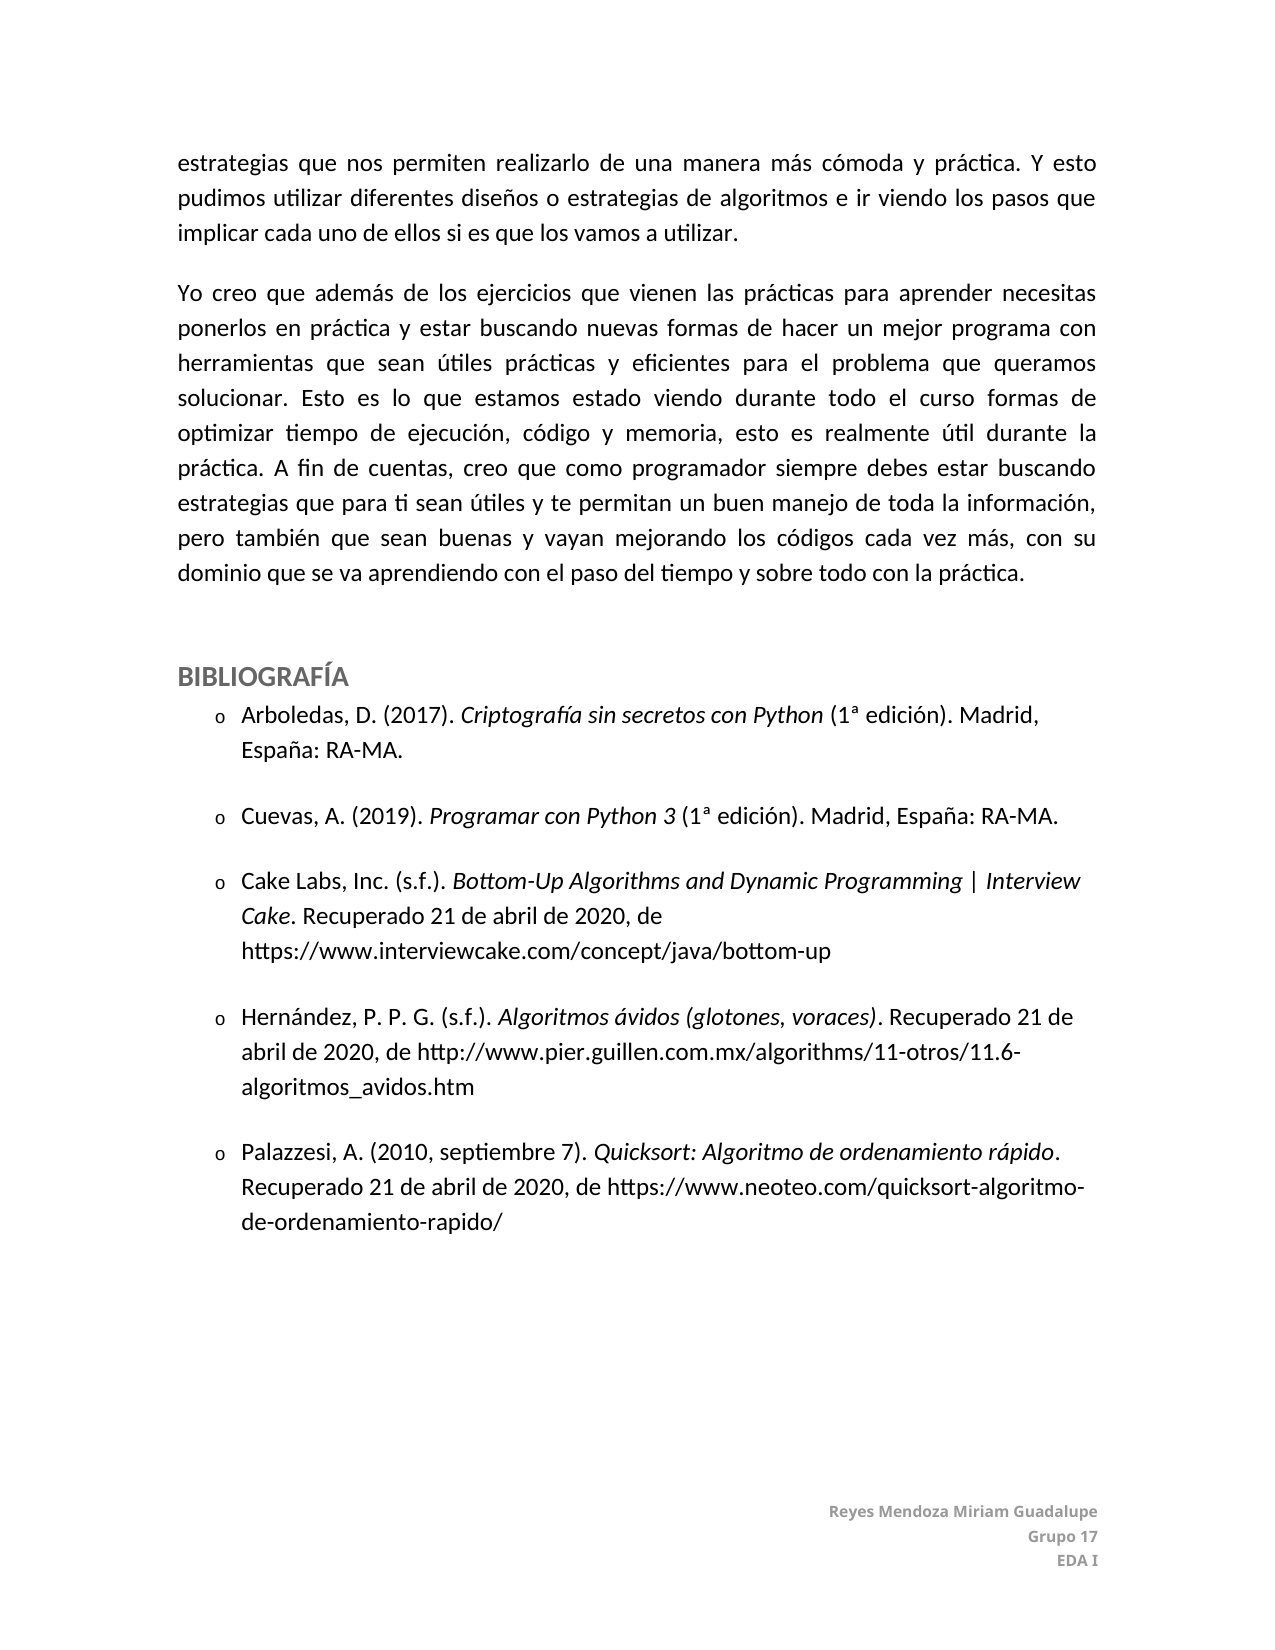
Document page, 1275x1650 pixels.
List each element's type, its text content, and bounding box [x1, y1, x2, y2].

list Hernández, P. P. G. (s.f.). Algoritmos ávidos (glotones, voraces). Recuperado 21 de abril de 2020, de http://www.pier.guillen.com.mx/algorithms/11-otros/11.6-algoritmos_avidos.htm [214, 1001, 1098, 1102]
text BIBLIOGRAFÍA [177, 658, 1098, 694]
list Cuevas, A. (2019). Programar con Python 3 (1ª edición). Madrid, España: RA-MA. [214, 800, 1098, 831]
text Yo creo que además de los ejercicios que vienen las prácticas para aprender necesitas ponerlos en práctica y estar buscando nuevas formas de hacer un mejor programa con herramientas que sean útiles prácticas y eficientes para el problema que queramos solucionar. Esto es lo que estamos estado viendo durante todo el curso formas de optimizar tiempo de ejecución, código y memoria, esto es realmente útil durante la práctica. A fin de cuentas, creo que como programador siempre debes estar buscando estrategias que para ti sean útiles y te permitan un buen manejo de toda la información, pero también que sean buenas y vayan mejorando los códigos cada vez más, con su dominio que se va aprendiendo con el paso del tiempo y sobre todo con la práctica. [177, 278, 1098, 588]
list Arboledas, D. (2017). Criptografía sin secretos con Python (1ª edición). Madrid, España: RA-MA. [214, 699, 1098, 765]
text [177, 148, 1098, 248]
list Cake Labs, Inc. (s.f.). Bottom-Up Algorithms and Dynamic Programming | Interview Cake. Recuperado 21 de abril de 2020, de https://www.interviewcake.com/concept/java/bottom-up [214, 866, 1098, 966]
list Palazzesi, A. (2010, septiembre 7). Quicksort: Algoritmo de ordenamiento rápido. Recuperado 21 de abril de 2020, de https://www.neoteo.com/quicksort-algoritmo-de-ordenamiento-rapido/ [214, 1137, 1098, 1237]
